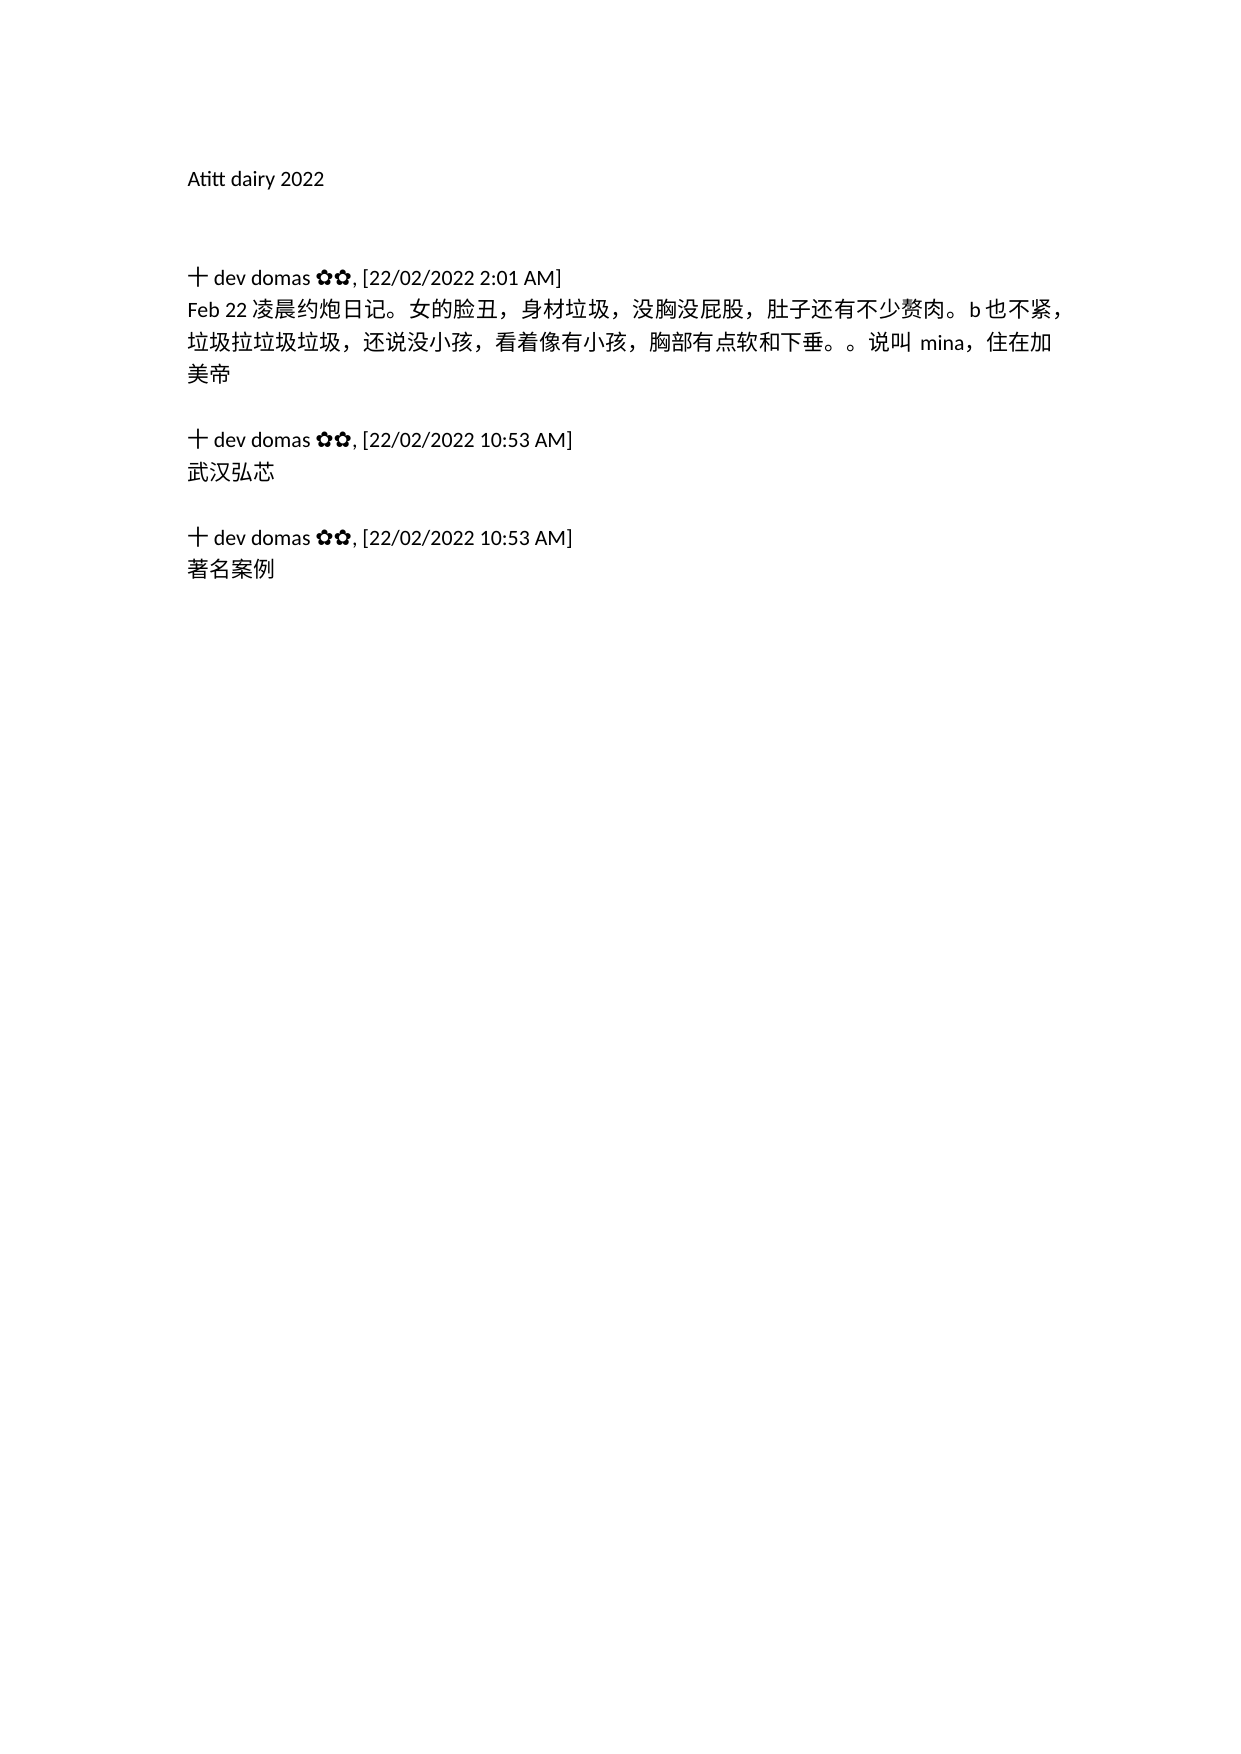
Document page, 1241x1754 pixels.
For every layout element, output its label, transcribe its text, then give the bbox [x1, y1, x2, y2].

text Atitt dairy 2022 [187, 162, 1053, 194]
text 十dev domas ✿✿, [22/02/2022 10:53 AM] [187, 519, 1053, 552]
text 武汉弘芯 [187, 454, 1053, 487]
text 十dev domas ✿✿, [22/02/2022 2:01 AM] [187, 259, 1053, 292]
text Feb 22凌晨约炮日记。女的脸丑，身材垃圾，没胸没屁股，肚子还有不少赘肉。b也不紧，垃圾拉垃圾垃圾，还说没小孩，看着像有小孩，胸部有点软和下垂。。说叫mina，住在加美帝 [187, 292, 1053, 389]
text 十dev domas ✿✿, [22/02/2022 10:53 AM] [187, 422, 1053, 454]
text 著名案例 [187, 552, 1053, 584]
